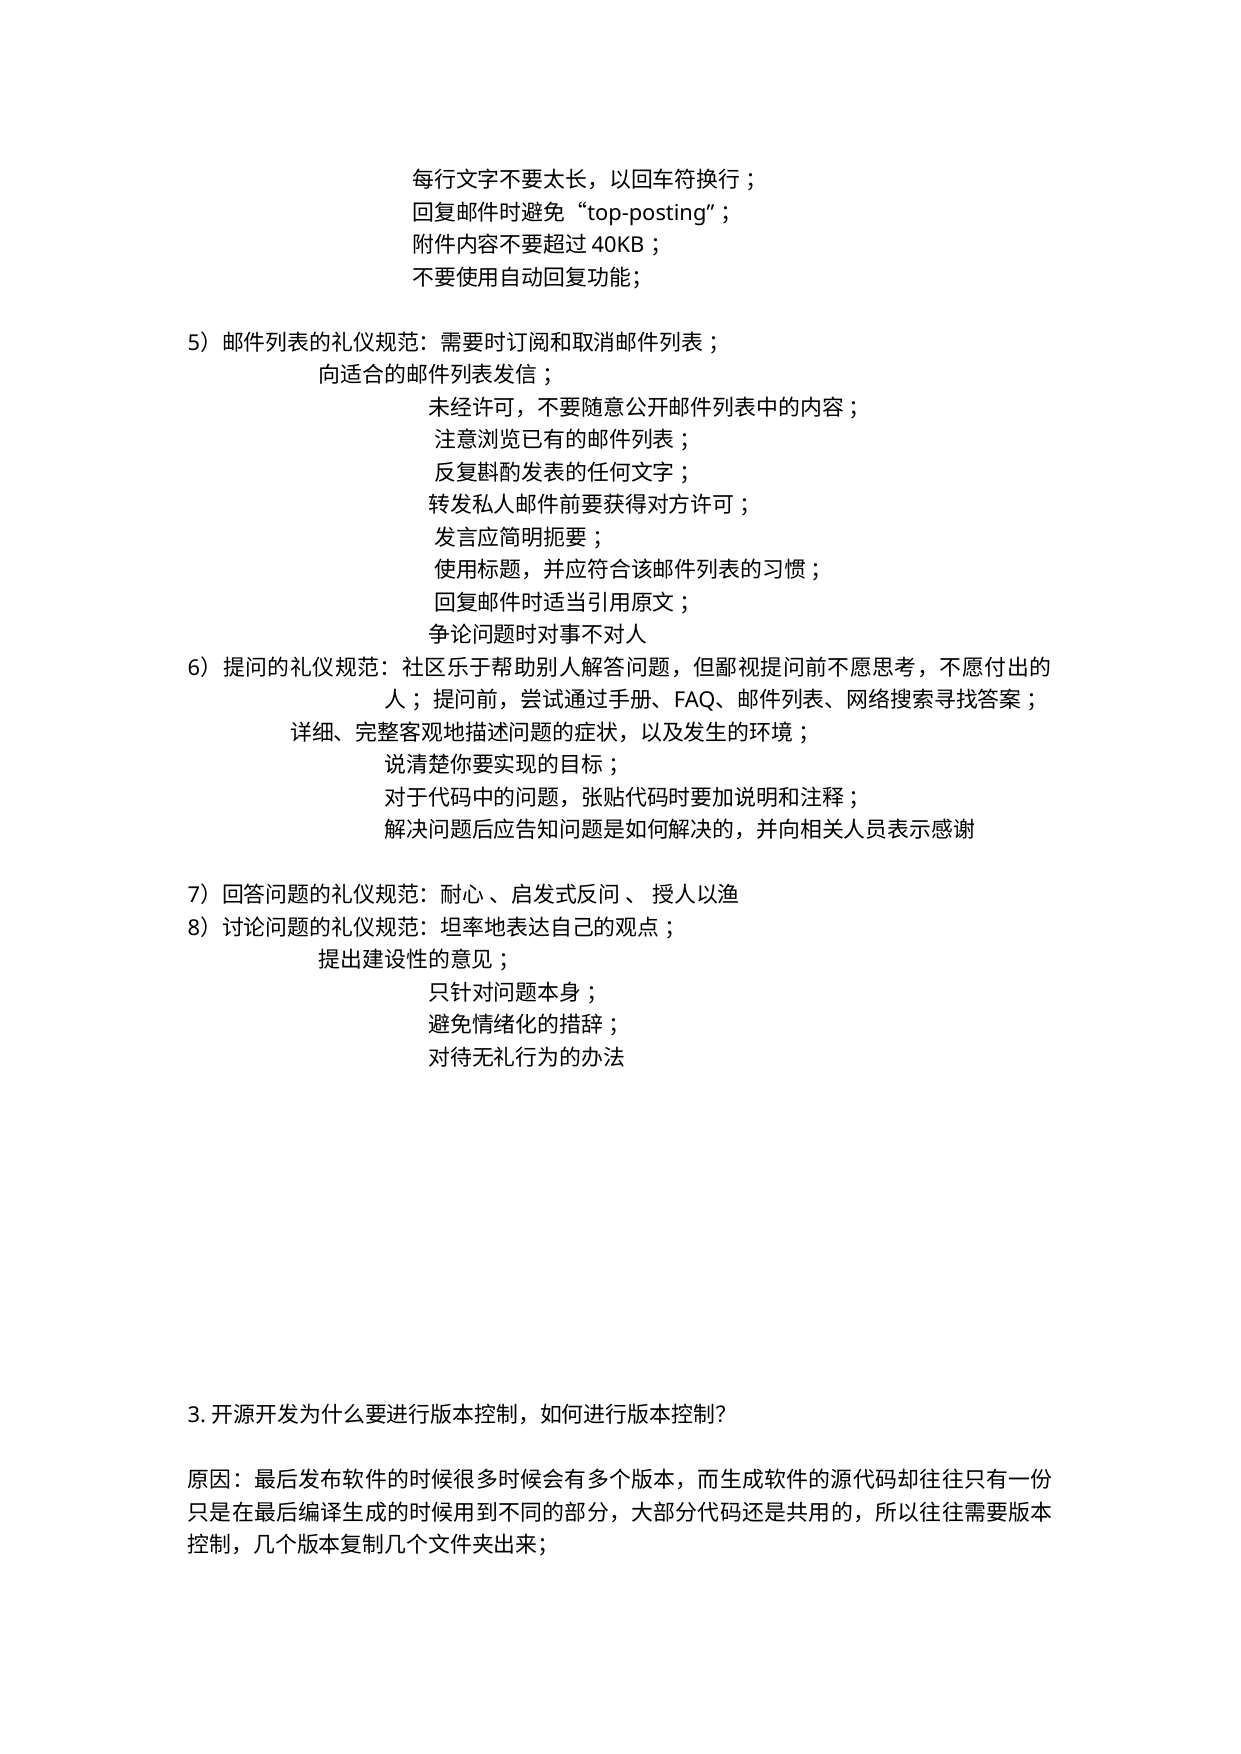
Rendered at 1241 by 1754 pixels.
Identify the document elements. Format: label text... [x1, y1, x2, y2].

text 只针对问题本身 ； [187, 974, 1053, 1007]
text 5）邮件列表的礼仪规范：需要时订阅和取消邮件列表 ； [187, 324, 1053, 357]
text 详细、完整客观地描述问题的症状，以及发生的环境 ； [187, 714, 1053, 747]
text 发言应简明扼要 ； [187, 519, 1053, 552]
text 回复邮件时适当引用原文 ； [187, 584, 1053, 617]
text 对待无礼行为的办法 [187, 1039, 1053, 1072]
text 注意浏览已有的邮件列表 ； [187, 422, 1053, 454]
text 避免情绪化的措辞 ； [187, 1007, 1053, 1039]
text 不要使用自动回复功能； [187, 259, 1053, 292]
text 原因：最后发布软件的时候很多时候会有多个版本，而生成软件的源代码却往往只有一份，只是在最后编译生成的时候用到不同的部分，大部分代码还是共用的，所以往往需要版本控制，几个版本复制几个文件夹出来； [187, 1462, 1053, 1559]
text 7）回答问题的礼仪规范：耐心 、启发式反问 、 授人以渔 [187, 877, 1053, 909]
text 转发私人邮件前要获得对方许可 ； [187, 487, 1053, 519]
text 提出建设性的意见 ； [187, 942, 1053, 974]
text 未经许可，不要随意公开邮件列表中的内容 ； [187, 389, 1053, 422]
text 附件内容不要超过40KB ； [187, 227, 1053, 259]
text 说清楚你要实现的目标 ； [187, 747, 1053, 779]
text 对于代码中的问题，张贴代码时要加说明和注释 ； [187, 779, 1053, 812]
text 3. 开源开发为什么要进行版本控制，如何进行版本控制？ [187, 1397, 1053, 1429]
text 每行文字不要太长，以回车符换行 ； [187, 162, 1053, 194]
text 6）提问的礼仪规范：社区乐于帮助别人解答问题，但鄙视提问前不愿思考，不愿付出的人 ；提问前，尝试通过手册、FAQ、邮件列表、网络搜索寻找答案 ； [187, 649, 1053, 714]
text 解决问题后应告知问题是如何解决的，并向相关人员表示感谢 [187, 812, 1053, 844]
text 使用标题，并应符合该邮件列表的习惯 ； [187, 552, 1053, 584]
text 争论问题时对事不对人 [187, 617, 1053, 649]
text 8）讨论问题的礼仪规范：坦率地表达自己的观点 ； [187, 909, 1053, 942]
text 反复斟酌发表的任何文字 ； [187, 454, 1053, 487]
text 向适合的邮件列表发信 ； [187, 357, 1053, 389]
text 回复邮件时避免“top-posting” ； [187, 194, 1053, 227]
